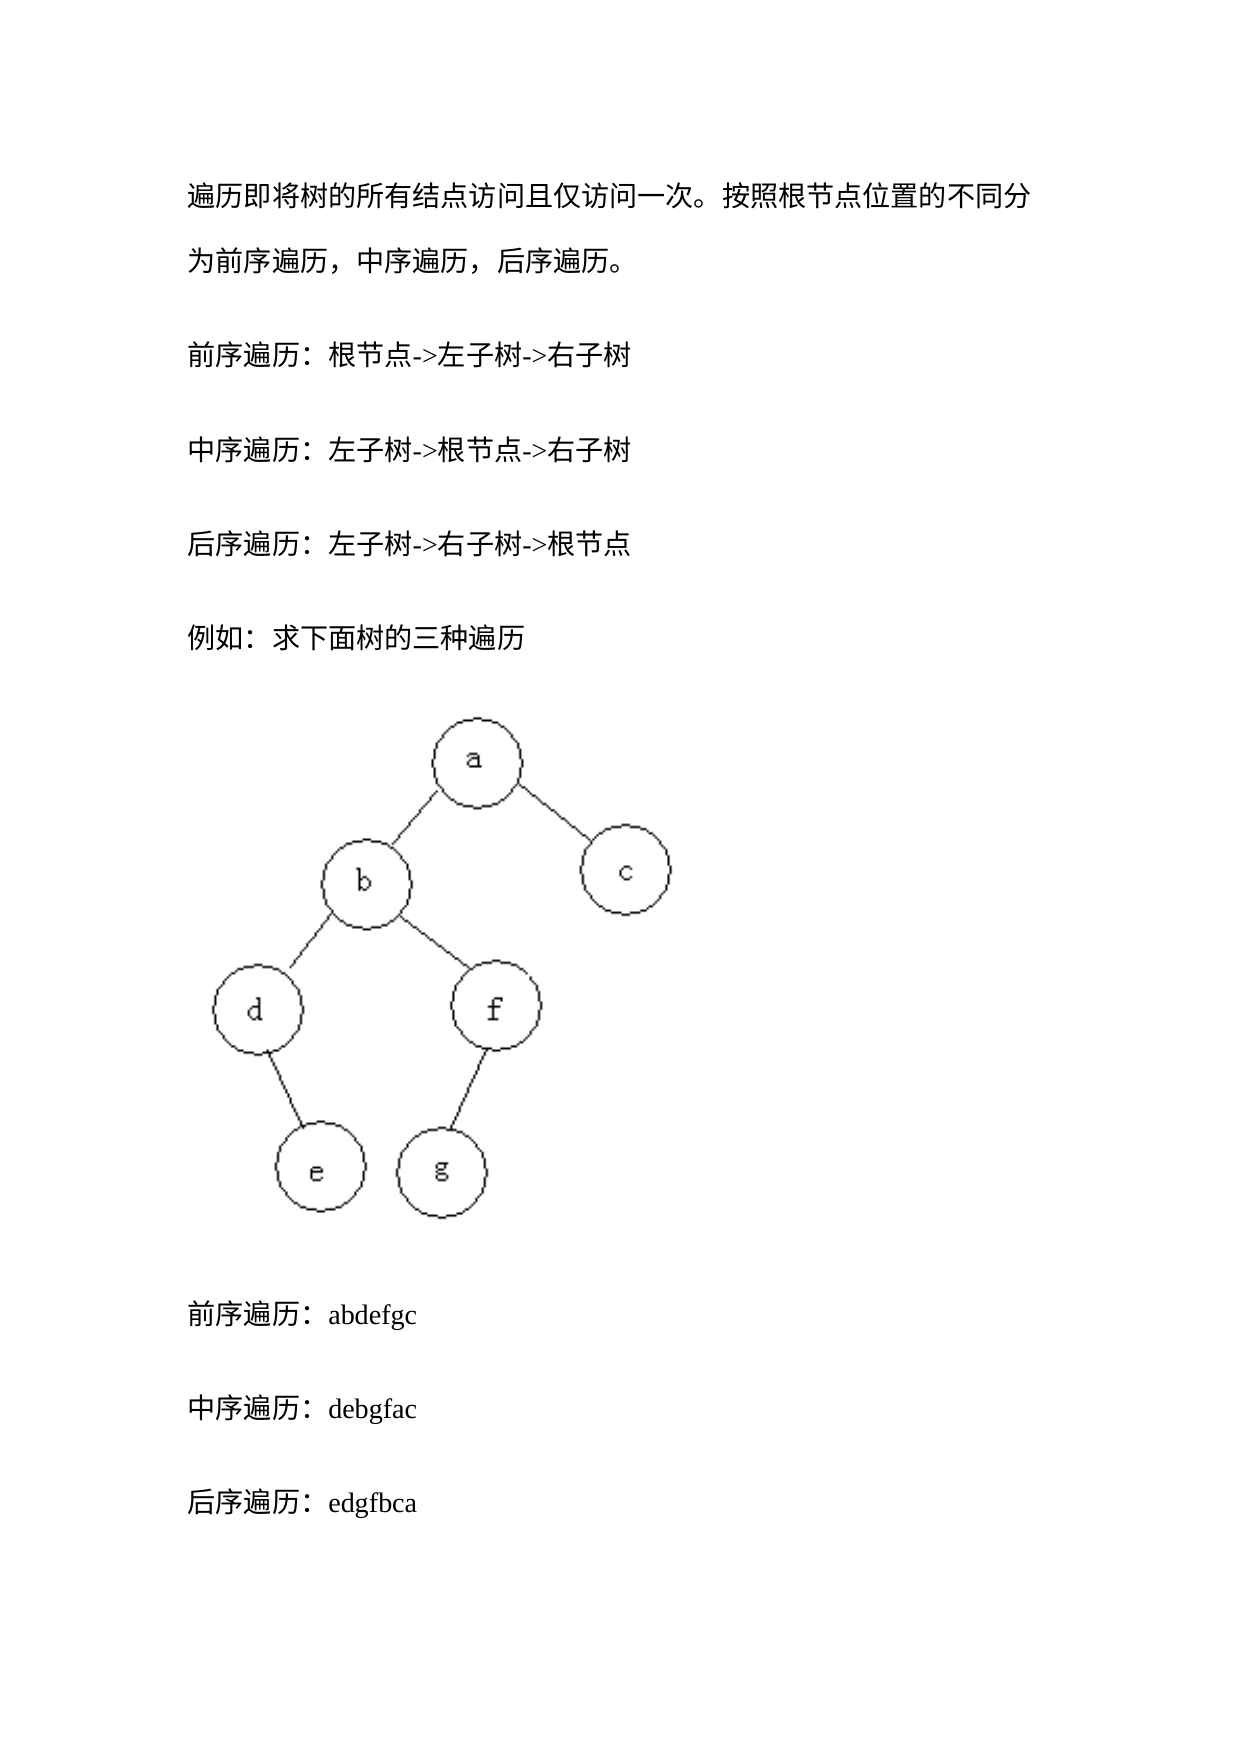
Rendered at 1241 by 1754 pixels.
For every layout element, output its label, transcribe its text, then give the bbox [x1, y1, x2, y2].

text 后序遍历：edgfbca [187, 1468, 1053, 1533]
text 中序遍历：debgfac [187, 1374, 1053, 1439]
text 前序遍历：abdefgc [187, 1279, 1053, 1344]
text 后序遍历：左子树->右子树->根节点 [187, 509, 1053, 574]
text 前序遍历：根节点->左子树->右子树 [187, 321, 1053, 386]
text 遍历即将树的所有结点访问且仅访问一次。按照根节点位置的不同分为前序遍历，中序遍历，后序遍历。 [187, 162, 1053, 292]
text 中序遍历：左子树->根节点->右子树 [187, 415, 1053, 480]
picture [194, 697, 691, 1236]
text 例如：求下面树的三种遍历 [187, 604, 1053, 669]
